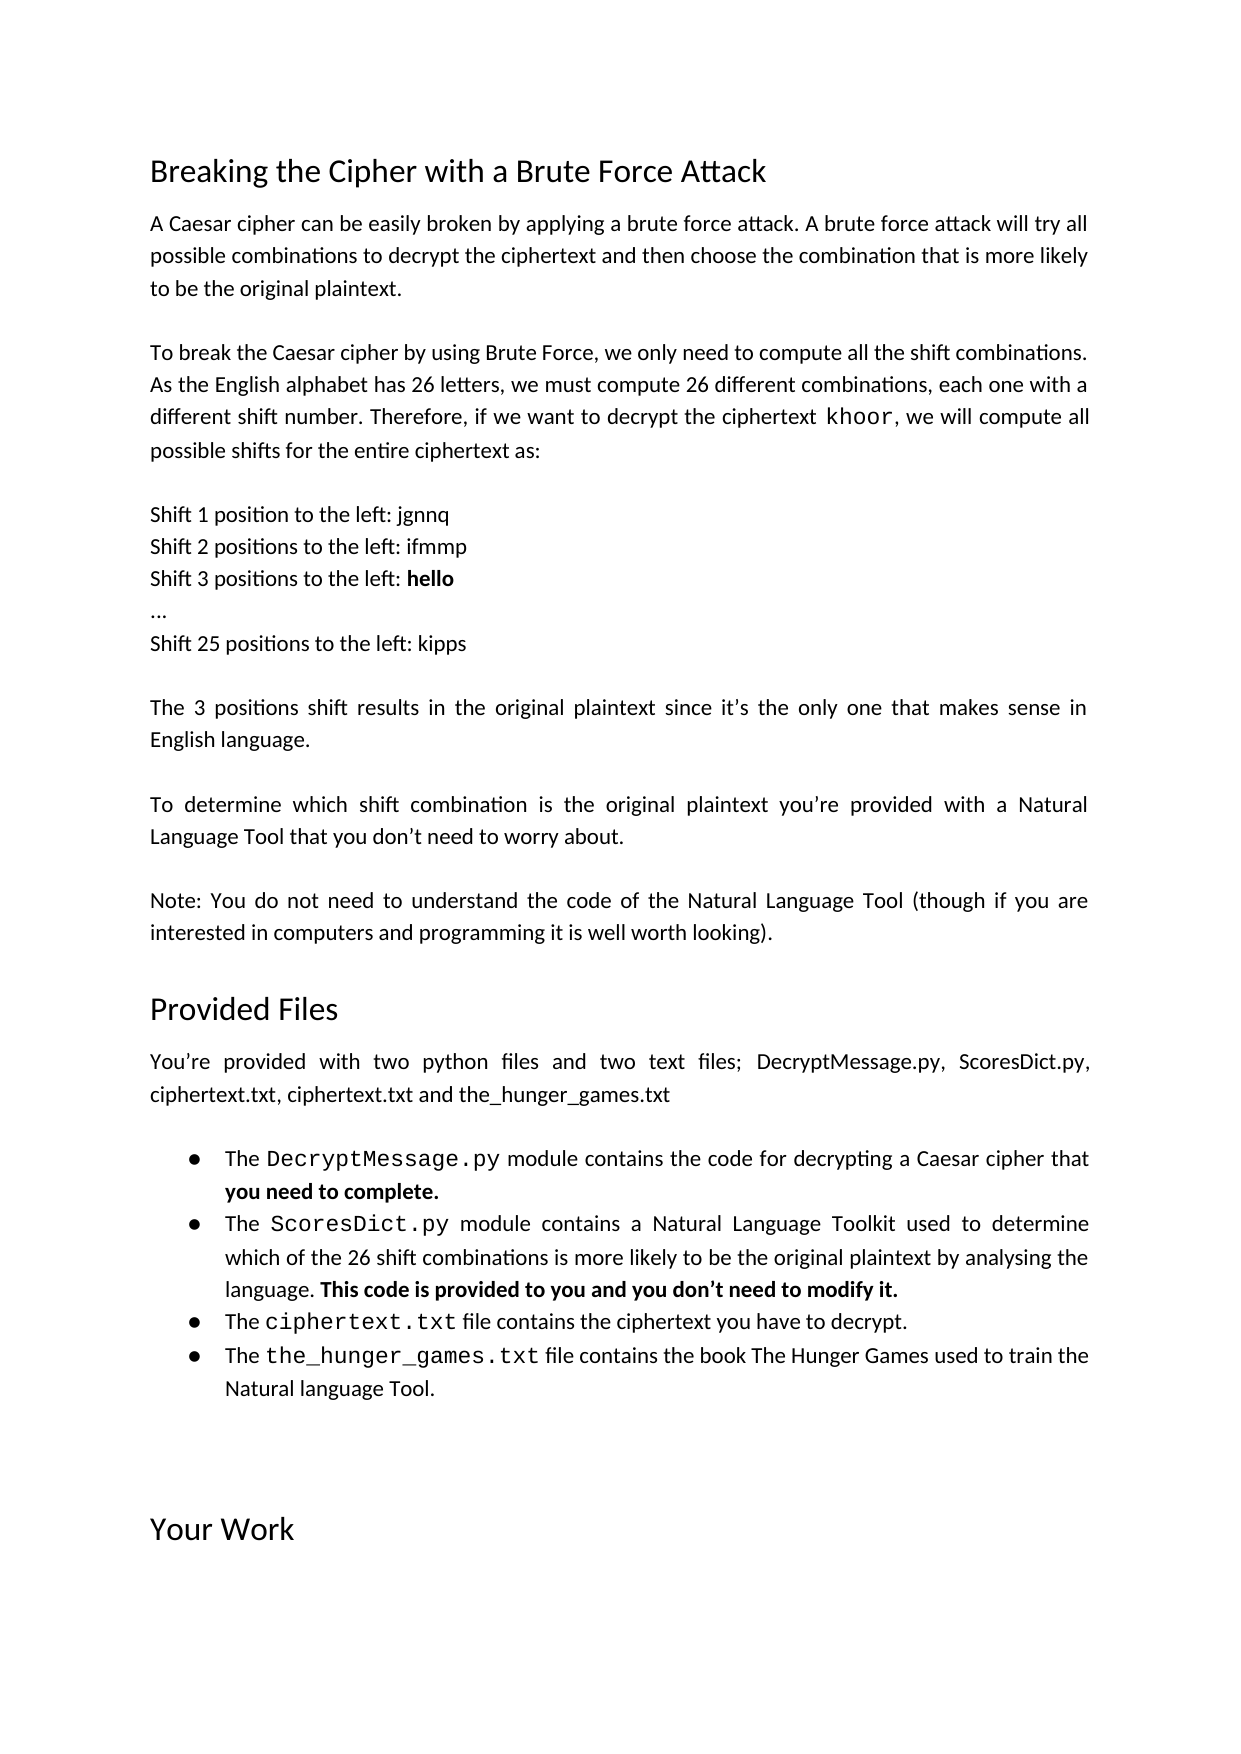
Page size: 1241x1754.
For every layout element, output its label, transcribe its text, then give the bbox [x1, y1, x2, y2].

list The the_hunger_games.txt file contains the book The Hunger Games used to train the Natural language Tool. [187, 1341, 1090, 1402]
text You’re provided with two python files and two text files; DecryptMessage.py, ScoresDict.py, ciphertext.txt, ciphertext.txt and the_hunger_games.txt [150, 1047, 1090, 1108]
text Note: You do not need to understand the code of the Natural Language Tool (though if you are interested in computers and programming it is well worth looking). [150, 886, 1090, 947]
text ... [150, 597, 1090, 625]
text Shift 2 positions to the left: ifmmp [150, 532, 1090, 560]
text A Caesar cipher can be easily broken by applying a brute force attack. A brute force attack will try all possible combinations to decrypt the ciphertext and then choose the combination that is more likely to be the original plaintext. [150, 209, 1090, 302]
text To determine which shift combination is the original plaintext you’re provided with a Natural Language Tool that you don’t need to worry about. [150, 790, 1090, 850]
text Shift 1 position to the left: jgnnq [150, 500, 1090, 528]
subtitle Your Work [150, 1508, 1090, 1549]
text To break the Caesar cipher by using Brute Force, we only need to compute all the shift combinations. As the English alphabet has 26 letters, we must compute 26 different combinations, each one with a different shift number. Therefore, if we want to decrypt the ciphertext khoor, we will compute all possible shifts for the entire ciphertext as: [150, 338, 1090, 464]
subtitle Breaking the Cipher with a Brute Force Attack [150, 150, 1090, 191]
text The 3 positions shift results in the original plaintext since it’s the only one that makes sense in English language. [150, 693, 1090, 753]
text Shift 3 positions to the left: hello [150, 564, 1090, 592]
text Shift 25 positions to the left: kipps [150, 629, 1090, 657]
list The DecryptMessage.py module contains the code for decrypting a Caesar cipher that you need to complete. [187, 1144, 1090, 1205]
list The ciphertext.txt file contains the ciphertext you have to decrypt. [187, 1307, 1090, 1336]
list The ScoresDict.py module contains a Natural Language Toolkit used to determine which of the 26 shift combinations is more likely to be the original plaintext by analysing the language. This code is provided to you and you don’t need to modify it. [187, 1209, 1090, 1303]
subtitle Provided Files [150, 988, 1090, 1029]
